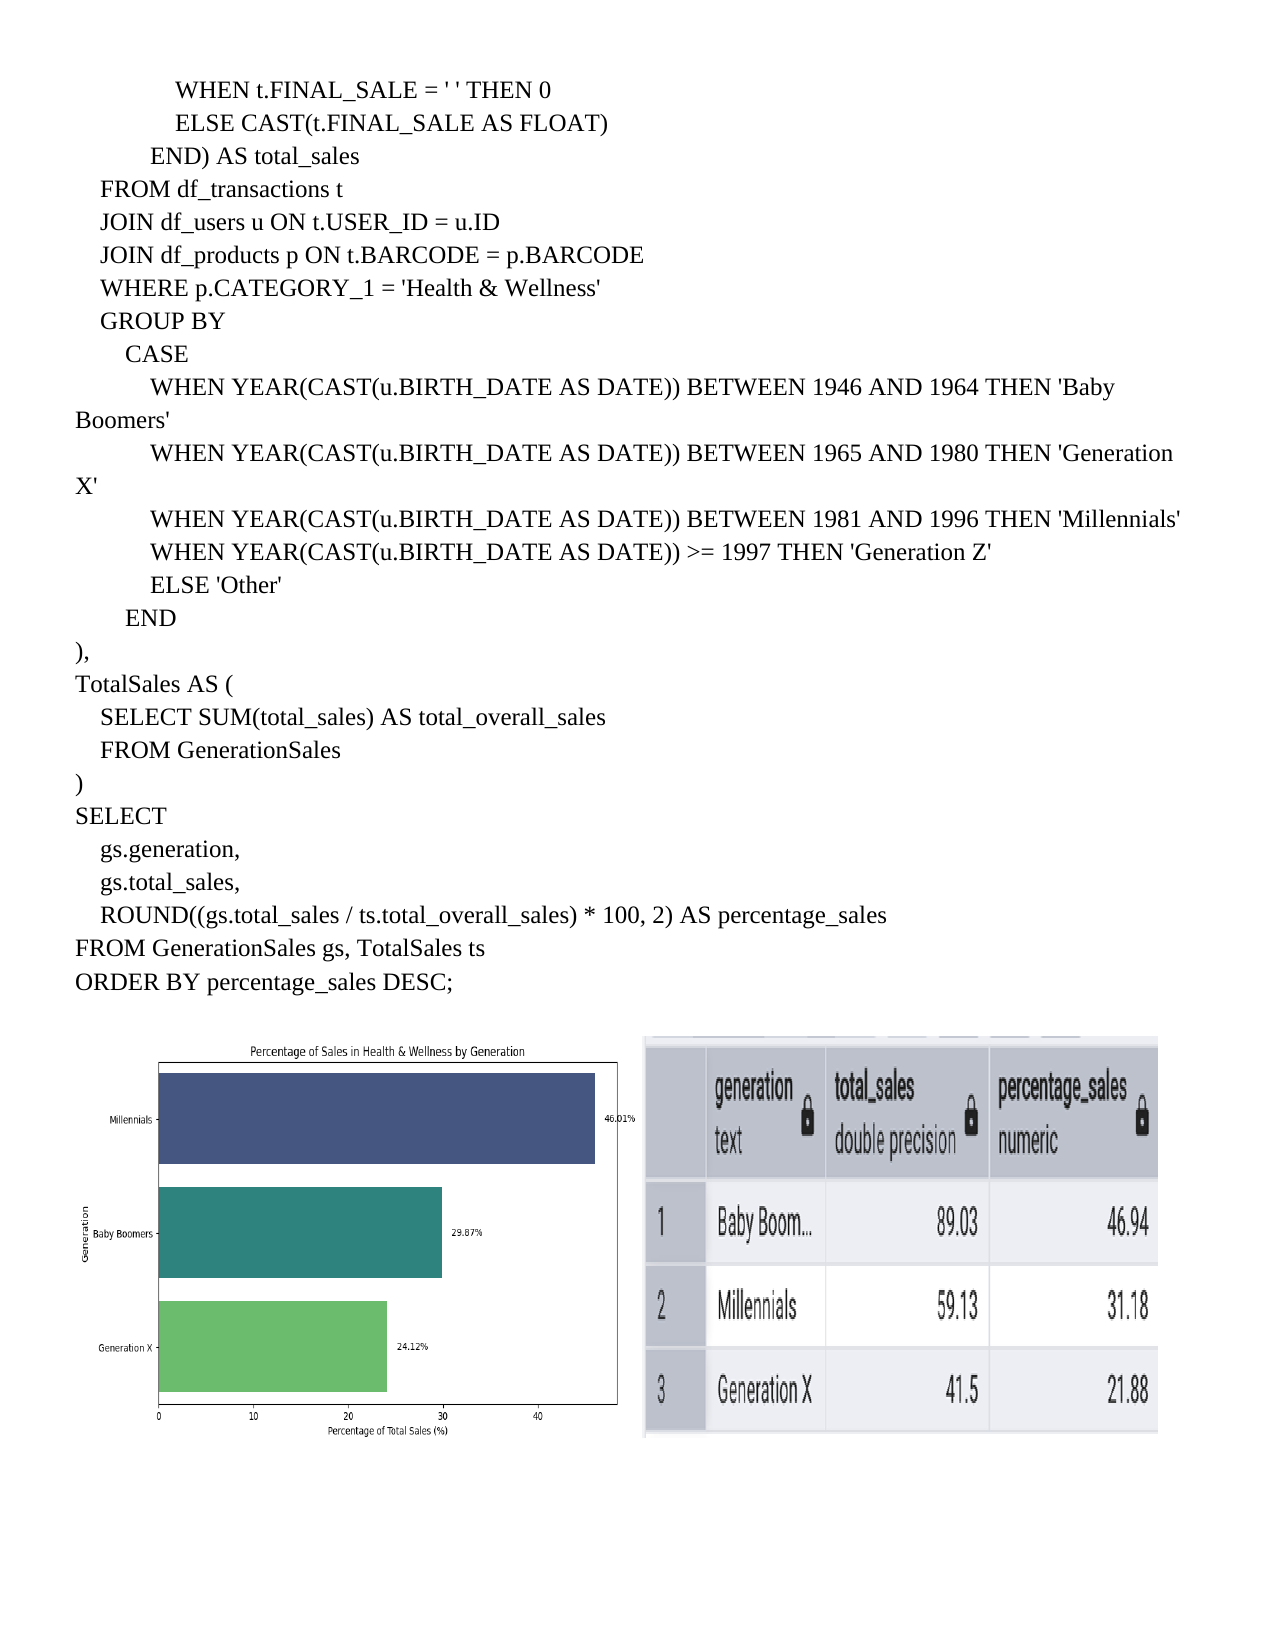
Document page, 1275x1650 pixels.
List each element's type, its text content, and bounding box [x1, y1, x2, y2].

text END) AS total_sales [75, 141, 1200, 170]
text WHERE p.CATEGORY_1 = 'Health & Wellness' [75, 273, 1200, 302]
text TotalSales AS ( [75, 669, 1200, 698]
text GROUP BY [75, 306, 1200, 335]
text ORDER BY percentage_sales DESC; [75, 967, 1200, 995]
text FROM GenerationSales [75, 735, 1200, 764]
text gs.total_sales, [75, 867, 1200, 896]
text ), [75, 636, 1200, 665]
picture [75, 1032, 1159, 1443]
text FROM GenerationSales gs, TotalSales ts [75, 933, 1200, 962]
text ELSE CAST(t.FINAL_SALE AS FLOAT) [75, 108, 1200, 137]
text WHEN YEAR(CAST(u.BIRTH_DATE AS DATE)) BETWEEN 1981 AND 1996 THEN 'Millennials' [75, 504, 1200, 533]
text WHEN YEAR(CAST(u.BIRTH_DATE AS DATE)) BETWEEN 1946 AND 1964 THEN 'Baby Boomers' [75, 372, 1200, 434]
text WHEN YEAR(CAST(u.BIRTH_DATE AS DATE)) BETWEEN 1965 AND 1980 THEN 'Generation X' [75, 438, 1200, 500]
text SELECT SUM(total_sales) AS total_overall_sales [75, 702, 1200, 731]
text ) [75, 768, 1200, 797]
text WHEN t.FINAL_SALE = ' ' THEN 0 [75, 75, 1200, 104]
text ROUND((gs.total_sales / ts.total_overall_sales) * 100, 2) AS percentage_sales [75, 901, 1200, 929]
text WHEN YEAR(CAST(u.BIRTH_DATE AS DATE)) >= 1997 THEN 'Generation Z' [75, 537, 1200, 566]
text END [75, 603, 1200, 632]
text FROM df_transactions t [75, 174, 1200, 203]
text JOIN df_products p ON t.BARCODE = p.BARCODE [75, 240, 1200, 269]
text JOIN df_users u ON t.USER_ID = u.ID [75, 207, 1200, 236]
text SELECT [75, 801, 1200, 830]
text CASE [75, 339, 1200, 368]
text ELSE 'Other' [75, 570, 1200, 599]
text gs.generation, [75, 834, 1200, 863]
